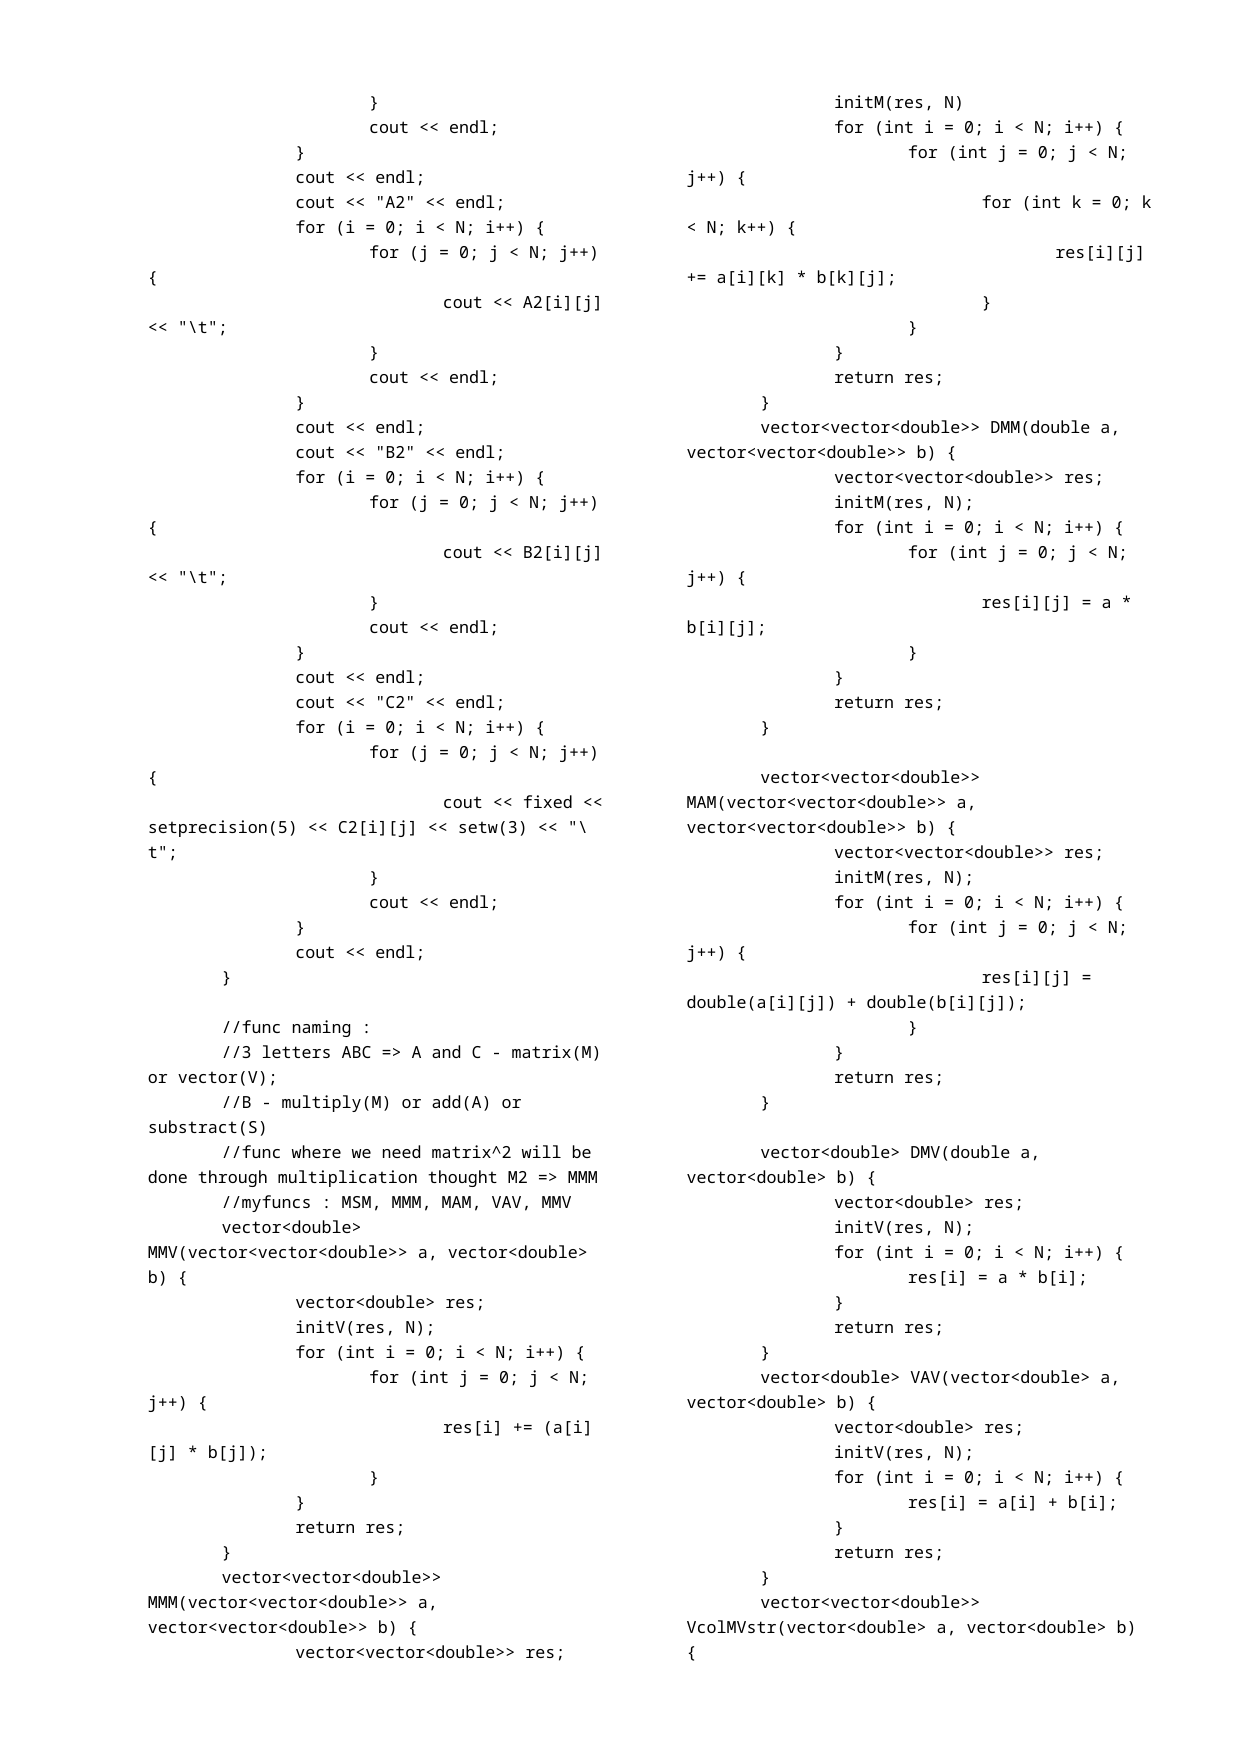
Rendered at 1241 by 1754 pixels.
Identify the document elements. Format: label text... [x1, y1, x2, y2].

text for (int i = 0; i < N; i++) { [686, 1463, 1152, 1488]
text //B - multiply(M) or add(A) or substract(S) [148, 1088, 613, 1138]
text vector<vector<double>> res; [686, 838, 1152, 863]
text vector<vector<double>> res; [686, 463, 1152, 488]
text //func where we need matrix^2 will be done through multiplication thought M2 => MMM [148, 1138, 613, 1188]
text return res; [686, 688, 1152, 713]
text } [686, 288, 1152, 313]
text } [686, 1563, 1152, 1588]
text res[i] = a * b[i]; [686, 1263, 1152, 1288]
text //3 letters ABC => A and C - matrix(M) or vector(V); [148, 1038, 613, 1088]
text } [686, 1013, 1152, 1038]
text cout << A2[i][j] << "\t"; [148, 288, 613, 338]
text cout << endl; [148, 363, 613, 388]
text cout << endl; [148, 613, 613, 638]
text } [148, 88, 613, 113]
text vector<vector<double>> MMM(vector<vector<double>> a, vector<vector<double>> b) { [148, 1563, 613, 1638]
text } [686, 1288, 1152, 1313]
text } [148, 863, 613, 888]
text res[i] += (a[i][j] * b[j]); [148, 1413, 613, 1463]
text vector<double> res; [686, 1188, 1152, 1213]
text } [148, 913, 613, 938]
text initM(res, N); [686, 488, 1152, 513]
text for (j = 0; j < N; j++) { [148, 488, 613, 538]
text for (int j = 0; j < N; j++) { [686, 913, 1152, 963]
text } [686, 1338, 1152, 1363]
text for (int k = 0; k < N; k++) { [686, 188, 1152, 238]
text for (j = 0; j < N; j++) { [148, 238, 613, 288]
text cout << endl; [148, 938, 613, 963]
text for (int i = 0; i < N; i++) { [686, 888, 1152, 913]
text initV(res, N); [148, 1313, 613, 1338]
text } [148, 138, 613, 163]
text vector<double> res; [148, 1288, 613, 1313]
text } [686, 663, 1152, 688]
text } [686, 1088, 1152, 1113]
text for (i = 0; i < N; i++) { [148, 213, 613, 238]
text vector<vector<double>> DMM(double a, vector<vector<double>> b) { [686, 413, 1152, 463]
text res[i] = a[i] + b[i]; [686, 1488, 1152, 1513]
text for (int j = 0; j < N; j++) { [686, 138, 1152, 188]
text initV(res, N); [686, 1438, 1152, 1463]
text vector<double> MMV(vector<vector<double>> a, vector<double> b) { [148, 1213, 613, 1288]
text res[i][j] = a * b[i][j]; [686, 588, 1152, 638]
text } [686, 1513, 1152, 1538]
text cout << B2[i][j] << "\t"; [148, 538, 613, 588]
text vector<double> DMV(double a, vector<double> b) { [686, 1138, 1152, 1188]
text cout << "A2" << endl; [148, 188, 613, 213]
text for (int i = 0; i < N; i++) { [686, 1238, 1152, 1263]
text for (int j = 0; j < N; j++) { [686, 538, 1152, 588]
text return res; [686, 1538, 1152, 1563]
text } [686, 713, 1152, 738]
text vector<vector<double>> VcolMVstr(vector<double> a, vector<double> b) { [686, 1588, 1152, 1663]
text res[i][j] = double(a[i][j]) + double(b[i][j]); [686, 963, 1152, 1013]
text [148, 1638, 613, 1663]
text initV(res, N); [686, 1213, 1152, 1238]
text } [148, 1463, 613, 1488]
text } [148, 338, 613, 363]
text } [686, 638, 1152, 663]
text initM(res, N); [686, 863, 1152, 888]
text } [148, 638, 613, 663]
text return res; [686, 1313, 1152, 1338]
text for (i = 0; i < N; i++) { [148, 713, 613, 738]
text } [686, 313, 1152, 338]
text cout << "B2" << endl; [148, 438, 613, 463]
text vector<double> VAV(vector<double> a, vector<double> b) { [686, 1363, 1152, 1413]
text } [148, 963, 613, 988]
text cout << fixed << setprecision(5) << C2[i][j] << setw(3) << "\t"; [148, 788, 613, 863]
text } [148, 588, 613, 613]
text res[i][j] += a[i][k] * b[k][j]; [686, 238, 1152, 288]
text cout << endl; [148, 163, 613, 188]
text } [686, 1038, 1152, 1063]
text cout << endl; [148, 888, 613, 913]
text for (int i = 0; i < N; i++) { [686, 113, 1152, 138]
text vector<double> res; [686, 1413, 1152, 1438]
text } [686, 388, 1152, 413]
text cout << endl; [148, 413, 613, 438]
text return res; [148, 1513, 613, 1538]
text } [148, 1488, 613, 1513]
text return res; [686, 363, 1152, 388]
text } [148, 388, 613, 413]
text cout << "C2" << endl; [148, 688, 613, 713]
text //func naming : [148, 1013, 613, 1038]
text initM(res, N) [686, 88, 1152, 113]
text for (i = 0; i < N; i++) { [148, 463, 613, 488]
text for (int i = 0; i < N; i++) { [686, 513, 1152, 538]
text } [148, 1538, 613, 1563]
text for (j = 0; j < N; j++) { [148, 738, 613, 788]
text return res; [686, 1063, 1152, 1088]
text } [686, 338, 1152, 363]
text for (int i = 0; i < N; i++) { [148, 1338, 613, 1363]
text //myfuncs : MSM, MMM, MAM, VAV, MMV [148, 1188, 613, 1213]
text cout << endl; [148, 113, 613, 138]
text for (int j = 0; j < N; j++) { [148, 1363, 613, 1413]
text cout << endl; [148, 663, 613, 688]
text vector<vector<double>> MAM(vector<vector<double>> a, vector<vector<double>> b) { [686, 763, 1152, 838]
